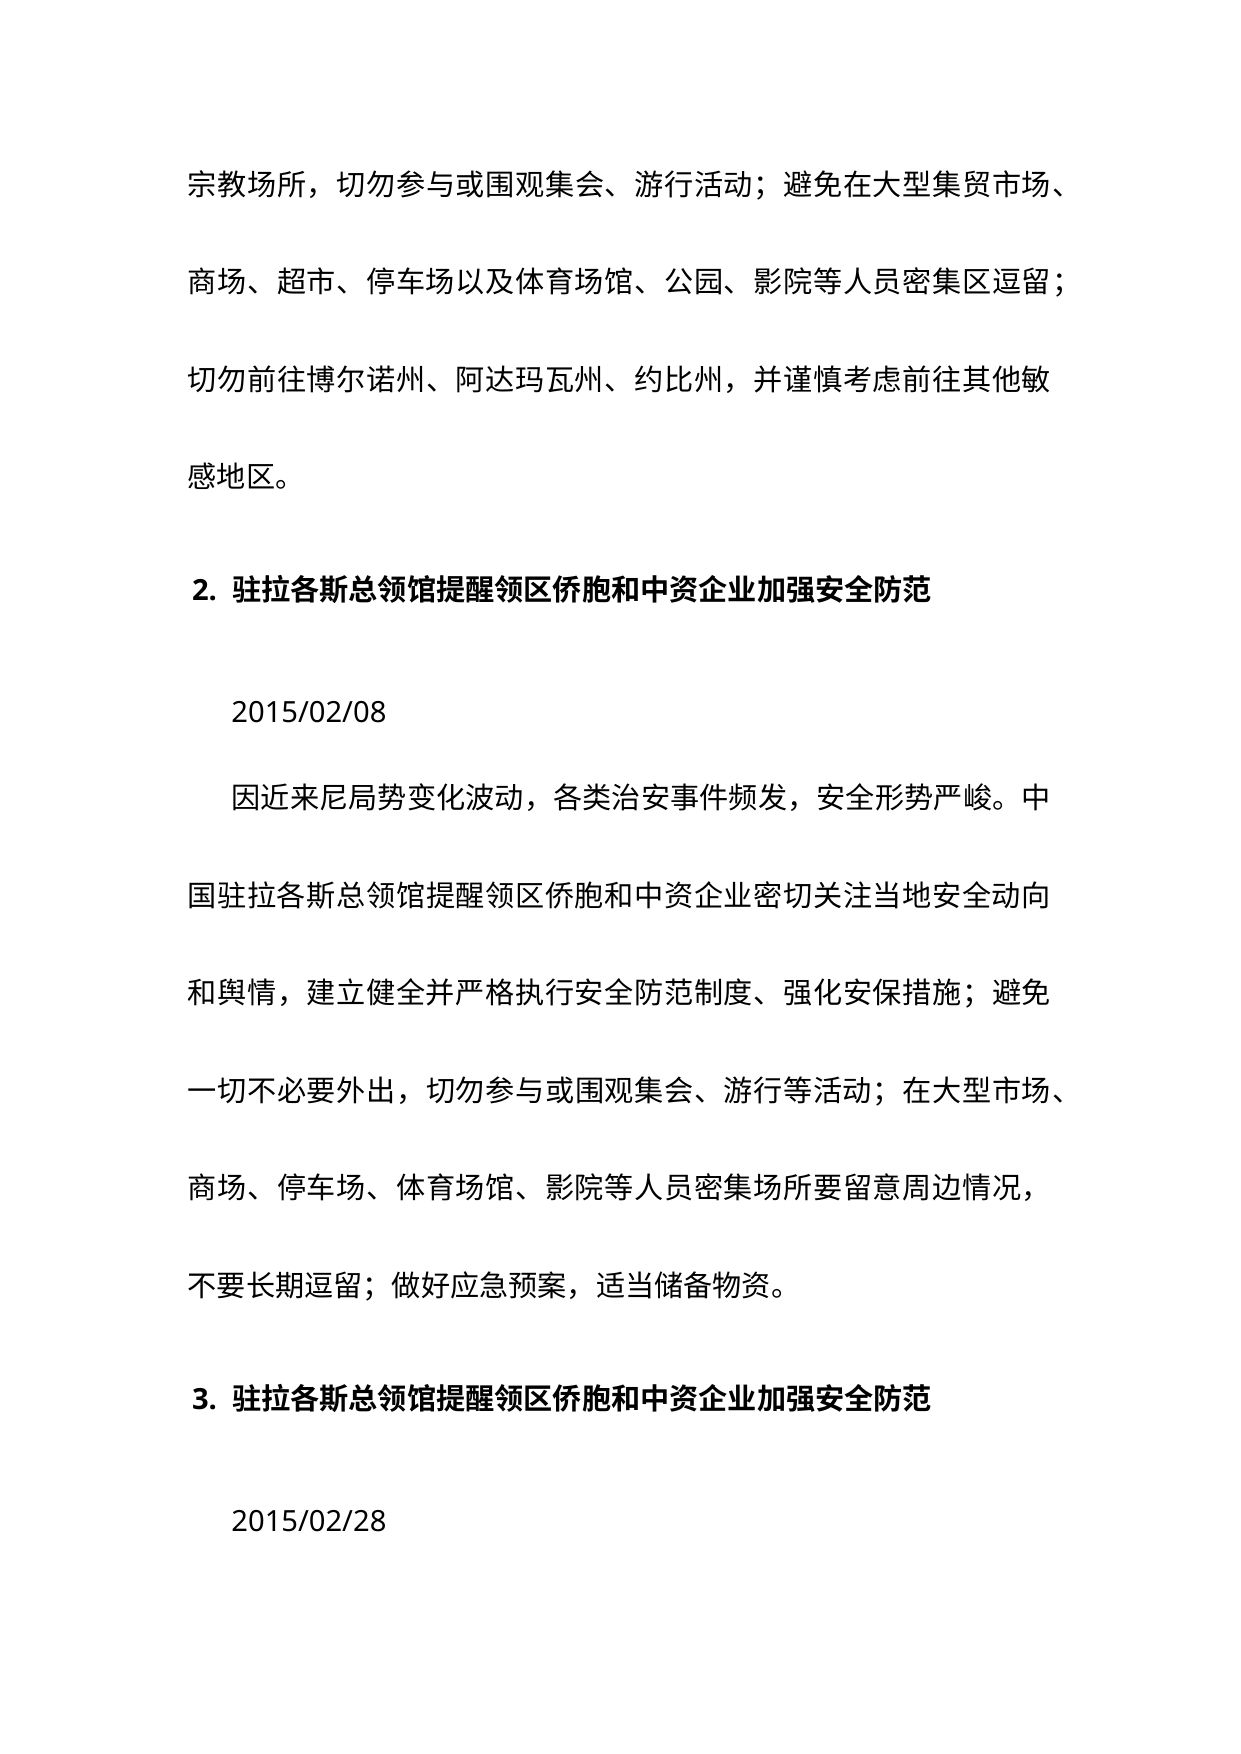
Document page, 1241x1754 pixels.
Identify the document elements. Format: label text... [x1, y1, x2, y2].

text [187, 150, 1053, 507]
subtitle 驻拉各斯总领馆提醒领区侨胞和中资企业加强安全防范 [192, 556, 1053, 621]
text 因近来尼局势变化波动，各类治安事件频发，安全形势严峻。中国驻拉各斯总领馆提醒领区侨胞和中资企业密切关注当地安全动向和舆情，建立健全并严格执行安全防范制度、强化安保措施；避免一切不必要外出，切勿参与或围观集会、游行等活动；在大型市场、商场、停车场、体育场馆、影院等人员密集场所要留意周边情况，不要长期逗留；做好应急预案，适当储备物资。 [187, 763, 1053, 1316]
subtitle 驻拉各斯总领馆提醒领区侨胞和中资企业加强安全防范 [192, 1364, 1053, 1429]
text 2015/02/08 [187, 679, 1053, 744]
text 2015/02/28 [187, 1487, 1053, 1552]
